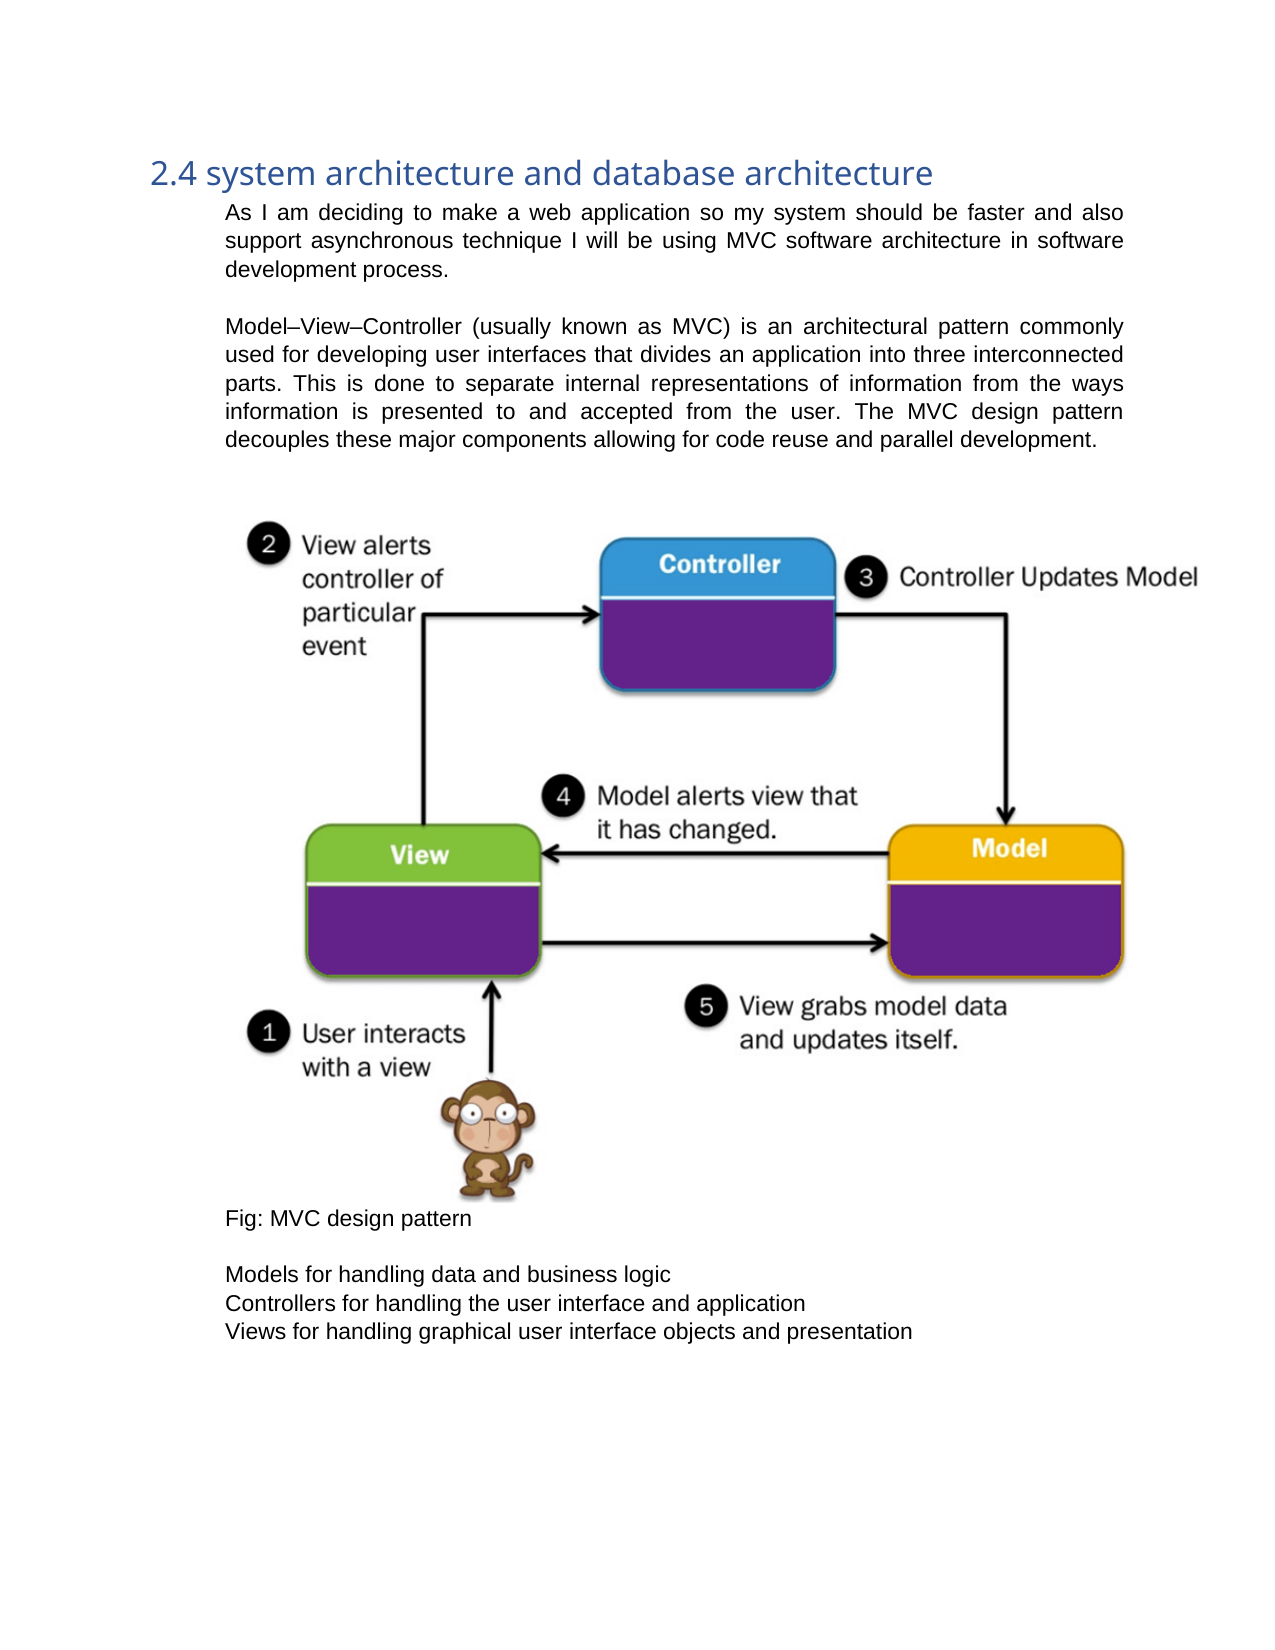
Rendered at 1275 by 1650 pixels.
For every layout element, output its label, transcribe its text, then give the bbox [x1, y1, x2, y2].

list Model–View–Controller (usually known as MVC) is an architectural pattern commonly used for developing user interfaces that divides an application into three interconnected parts. This is done to separate internal representations of information from the ways information is presented to and accepted from the user. The MVC design pattern decouples these major components allowing for code reuse and parallel development. [225, 313, 1125, 453]
picture [225, 511, 1200, 1203]
list As I am deciding to make a web application so my system should be faster and also support asynchronous technique I will be using MVC software architecture in software development process. [225, 199, 1125, 282]
subtitle 2.4 system architecture and database architecture [150, 150, 1125, 195]
list Models for handling data and business logic [225, 1261, 1125, 1288]
list Views for handling graphical user interface objects and presentation [225, 1318, 1125, 1345]
list Controllers for handling the user interface and application [225, 1290, 1125, 1316]
list Fig: MVC design pattern [225, 1204, 1125, 1231]
